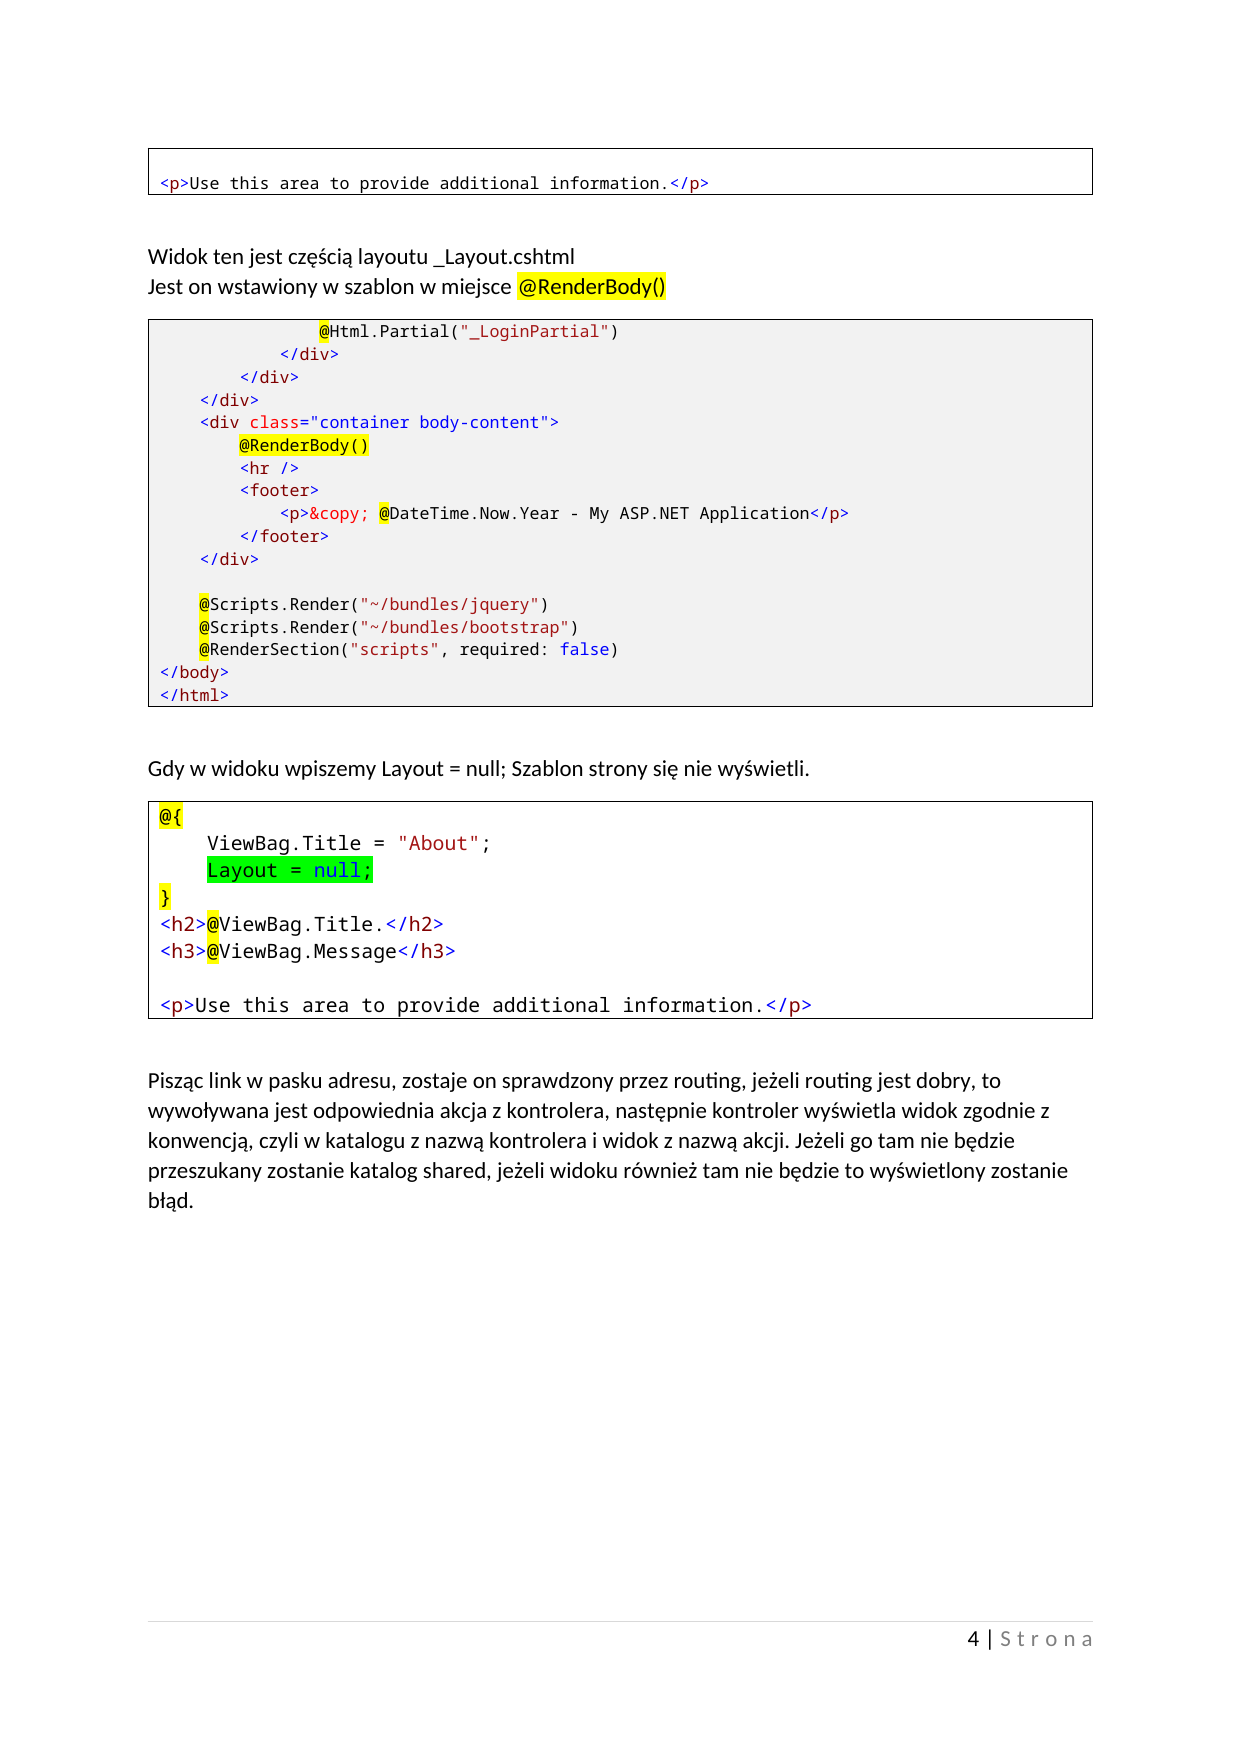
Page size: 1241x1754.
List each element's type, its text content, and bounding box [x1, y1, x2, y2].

table_header @Html.Partial("_LoginPartial") </div> </div> </div> <div class="container body-content"> @RenderBody() <hr /> <footer> <p>&copy; @DateTime.Now.Year - My ASP.NET Application</p> </footer> </div> @Scripts.Render("~/bundles/jquery") @Scripts.Render("~/bundles/bootstrap") @RenderSection("scripts", required: false) </body> </html> [149, 320, 1092, 706]
table_header @{ ViewBag.Title = "About"; Layout = null; } <h2>@ViewBag.Title.</h2> <h3>@ViewBag.Message</h3> <p>Use this area to provide additional information.</p> [149, 802, 1092, 1018]
text Pisząc link w pasku adresu, zostaje on sprawdzony przez routing, jeżeli routing jest dobry, to wywoływana jest odpowiednia akcja z kontrolera, następnie kontroler wyświetla widok zgodnie z konwencją, czyli w katalogu z nazwą kontrolera i widok z nazwą akcji. Jeżeli go tam nie będzie przeszukany zostanie katalog shared, jeżeli widoku również tam nie będzie to wyświetlony zostanie błąd. [148, 1066, 1093, 1214]
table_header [149, 149, 1092, 194]
text Gdy w widoku wpiszemy Layout = null; Szablon strony się nie wyświetli. [148, 754, 1093, 782]
text Widok ten jest częścią layoutu _Layout.cshtml Jest on wstawiony w szablon w miejsce @RenderBody() [148, 242, 1093, 300]
